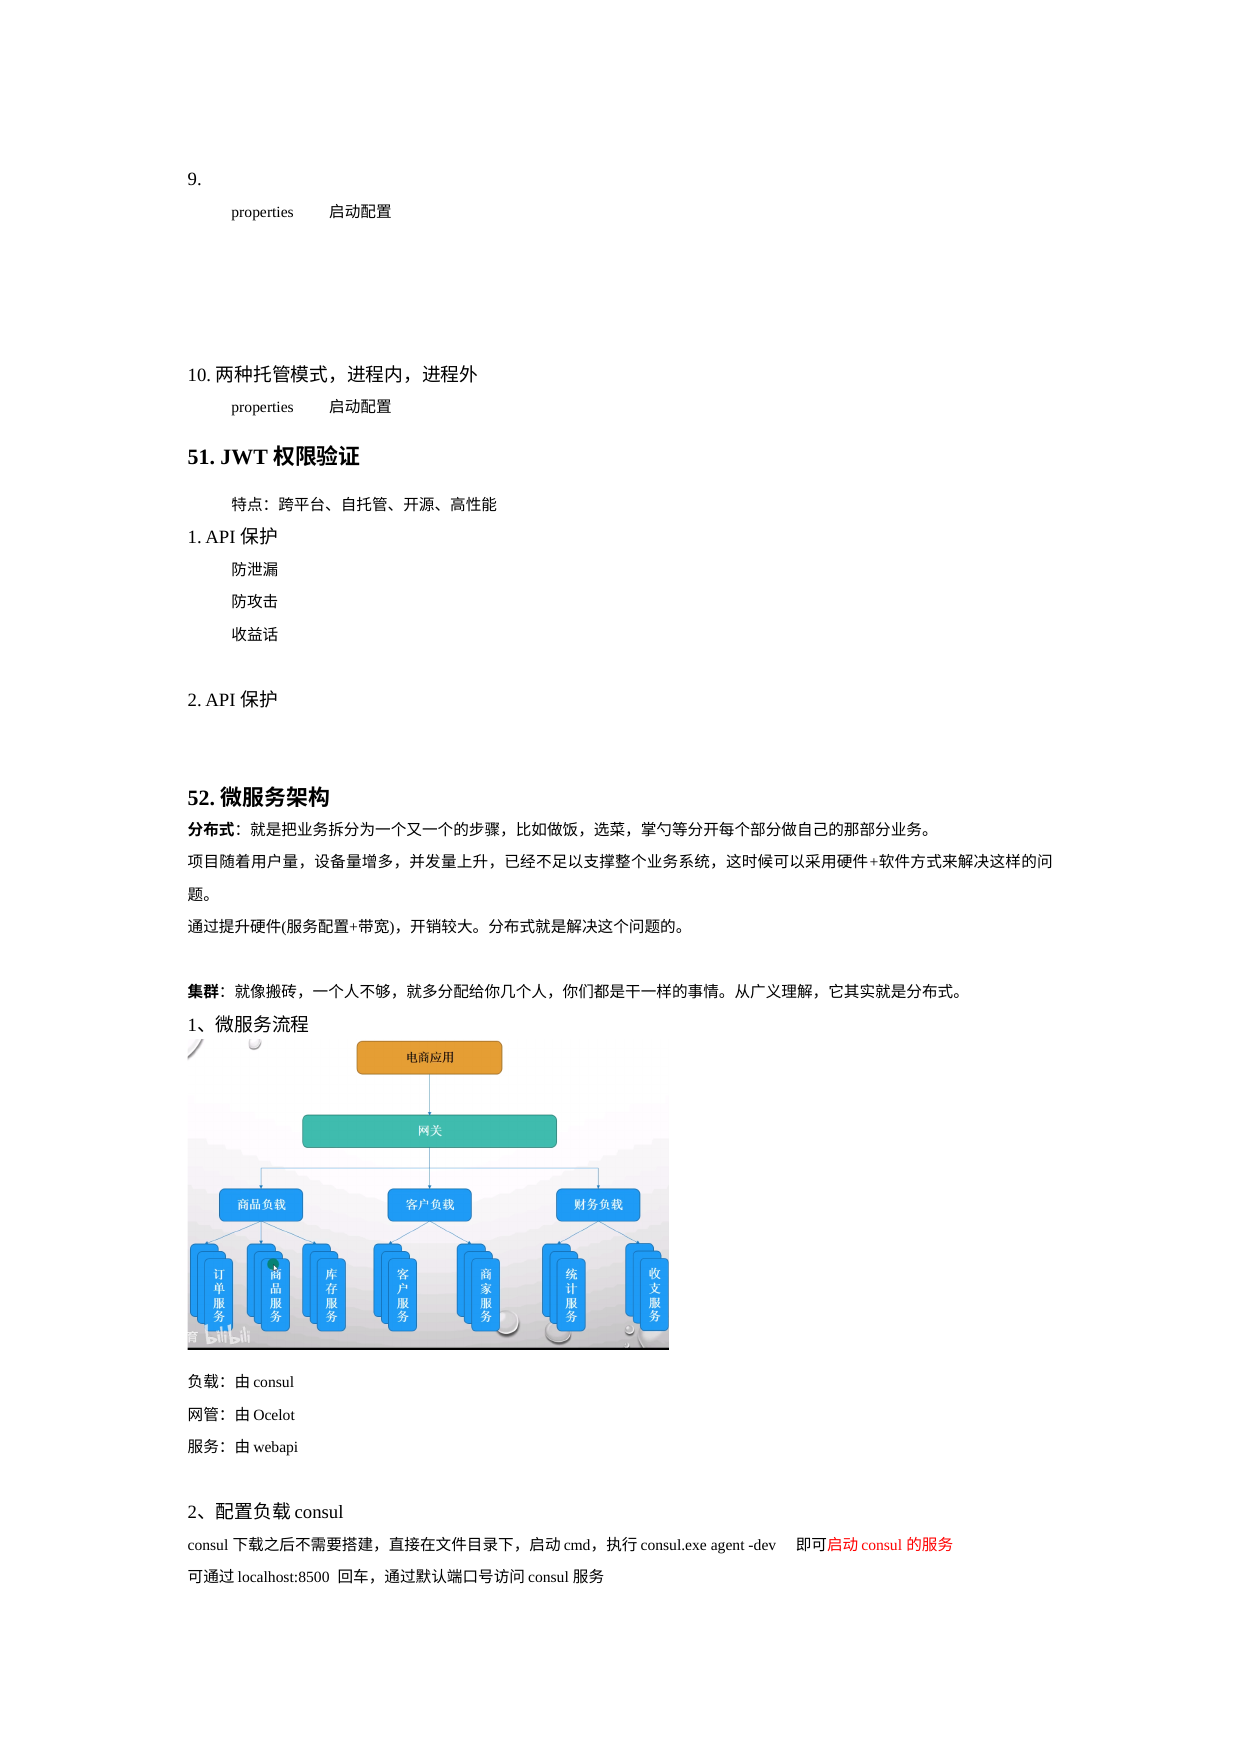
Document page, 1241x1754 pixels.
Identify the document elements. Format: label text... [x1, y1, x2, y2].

text 2. API 保护 [187, 682, 1053, 714]
text properties 启动配置 [187, 389, 1053, 422]
text 通过提升硬件(服务配置+带宽)，开销较大。分布式就是解决这个问题的。 [187, 909, 1053, 942]
text 项目随着用户量，设备量增多，并发量上升，已经不足以支撑整个业务系统，这时候可以采用硬件+软件方式来解决这样的问题。 [187, 844, 1053, 909]
text 1、微服务流程 [187, 1007, 1053, 1039]
picture [187, 1039, 669, 1350]
text 集群：就像搬砖，一个人不够，就多分配给你几个人，你们都是干一样的事情。从广义理解，它其实就是分布式。 [187, 974, 1053, 1007]
text 1. API 保护 [187, 519, 1053, 552]
text properties 启动配置 [187, 194, 1053, 227]
text 防泄漏 [187, 552, 1053, 584]
text 52. 微服务架构 [187, 779, 1053, 812]
text 9. [187, 162, 1053, 194]
text 10. 两种托管模式，进程内，进程外 [187, 357, 1053, 389]
text 可通过localhost:8500 回车，通过默认端口号访问consul 服务 [187, 1559, 1053, 1592]
text 2、配置负载consul [187, 1494, 1053, 1527]
text consul 下载之后不需要搭建，直接在文件目录下，启动cmd，执行consul.exe agent -dev 即可启动consul 的服务 [187, 1527, 1053, 1559]
text 网管：由Ocelot [187, 1397, 1053, 1429]
text 防攻击 [187, 584, 1053, 617]
text 分布式：就是把业务拆分为一个又一个的步骤，比如做饭，选菜，掌勺等分开每个部分做自己的那部分业务。 [187, 812, 1053, 844]
text 特点：跨平台、自托管、开源、高性能 [187, 487, 1053, 519]
text 51. JWT 权限验证 [187, 438, 1053, 471]
text 收益话 [187, 617, 1053, 649]
text 服务：由webapi [187, 1429, 1053, 1462]
text 负载：由consul [187, 1364, 1053, 1397]
